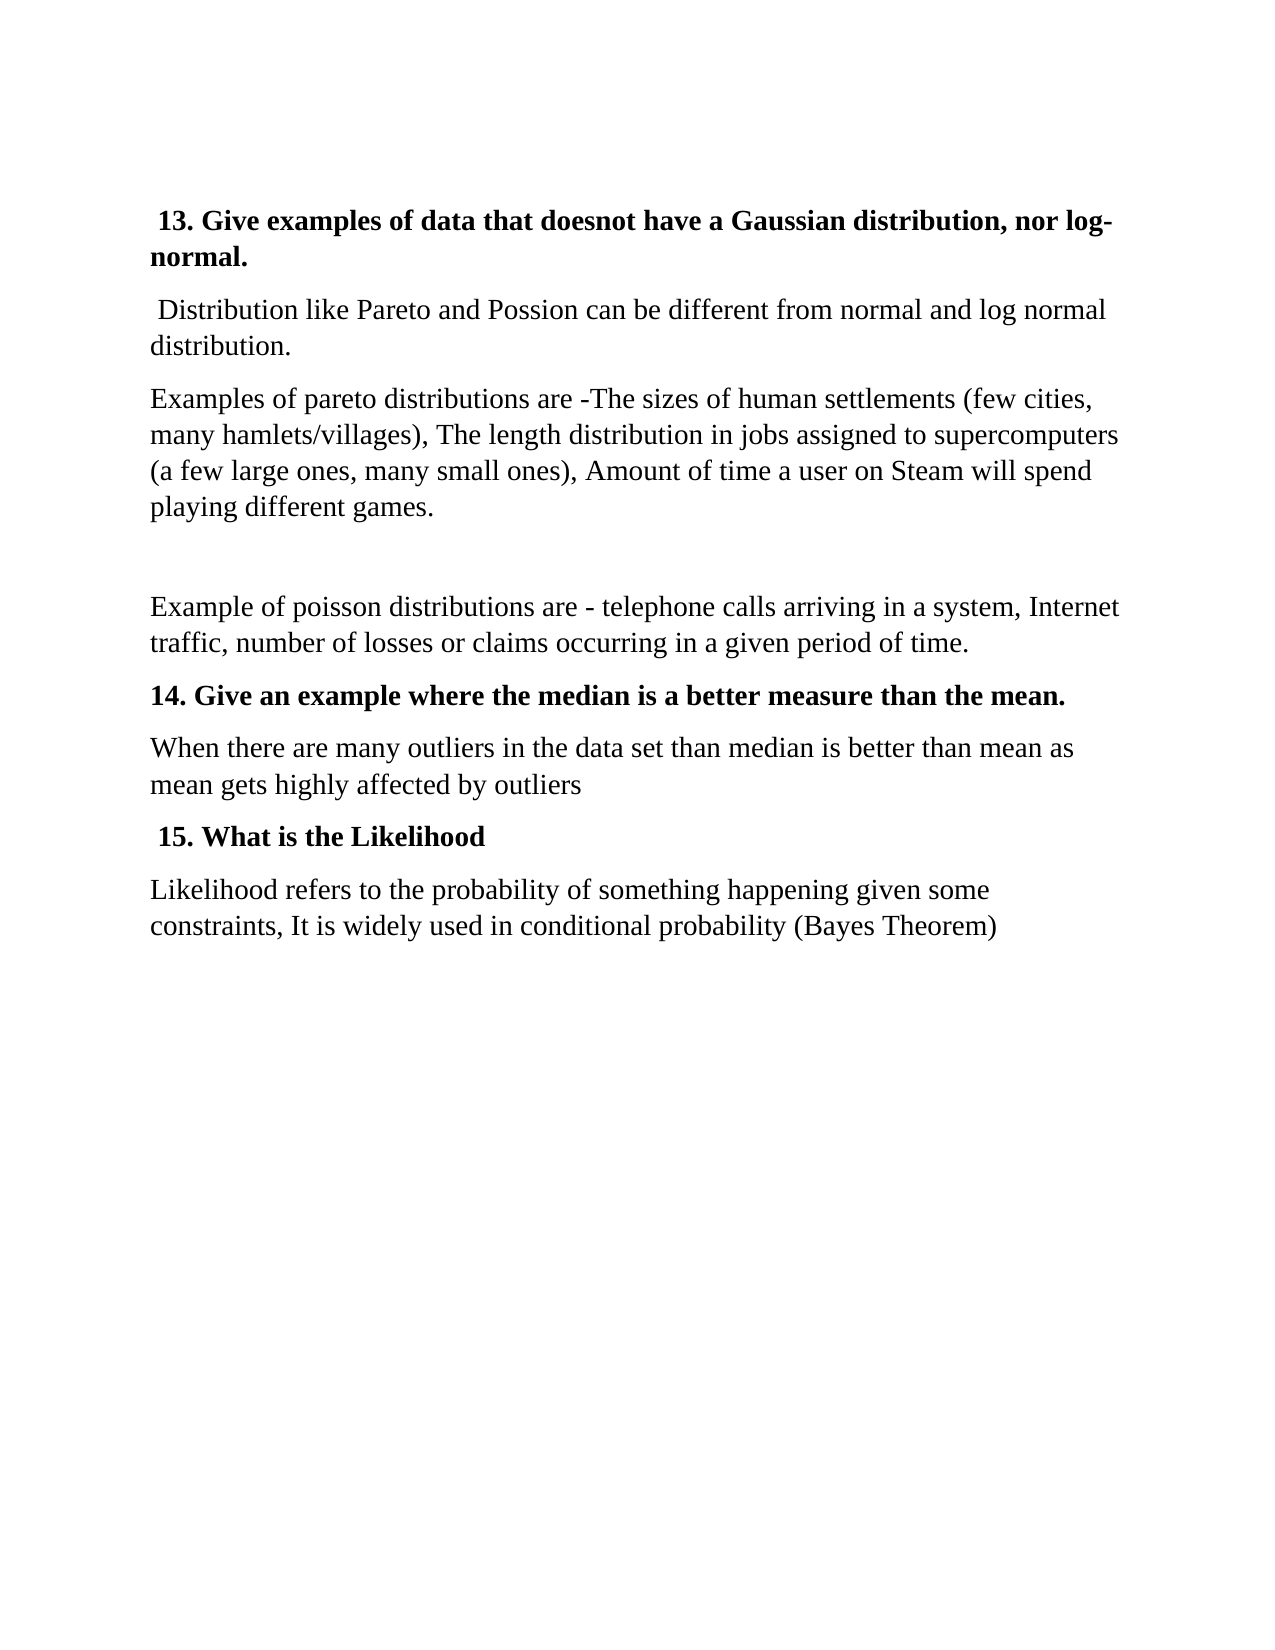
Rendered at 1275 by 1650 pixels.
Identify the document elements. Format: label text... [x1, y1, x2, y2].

text 14. Give an example where the median is a better measure than the mean. [150, 678, 1125, 711]
text When there are many outliers in the data set than median is better than mean as mean gets highly affected by outliers [150, 731, 1125, 800]
text Examples of pareto distributions are -The sizes of human settlements (few cities, many hamlets/villages), The length distribution in jobs assigned to supercomputers (a few large ones, many small ones), Amount of time a user on Steam will spend playing different games. [150, 381, 1125, 523]
text Distribution like Pareto and Possion can be different from normal and log normal distribution. [150, 292, 1125, 361]
text Likelihood refers to the probability of something happening given some constraints, It is widely used in conditional probability (Bayes Theorem) [150, 872, 1125, 942]
text Example of poisson distributions are - telephone calls arriving in a system, Internet traffic, number of losses or claims occurring in a given period of time. [150, 589, 1125, 658]
text 15. What is the Likelihood [150, 819, 1125, 853]
text 13. Give examples of data that doesnot have a Gaussian distribution, nor log-normal. [150, 203, 1125, 272]
